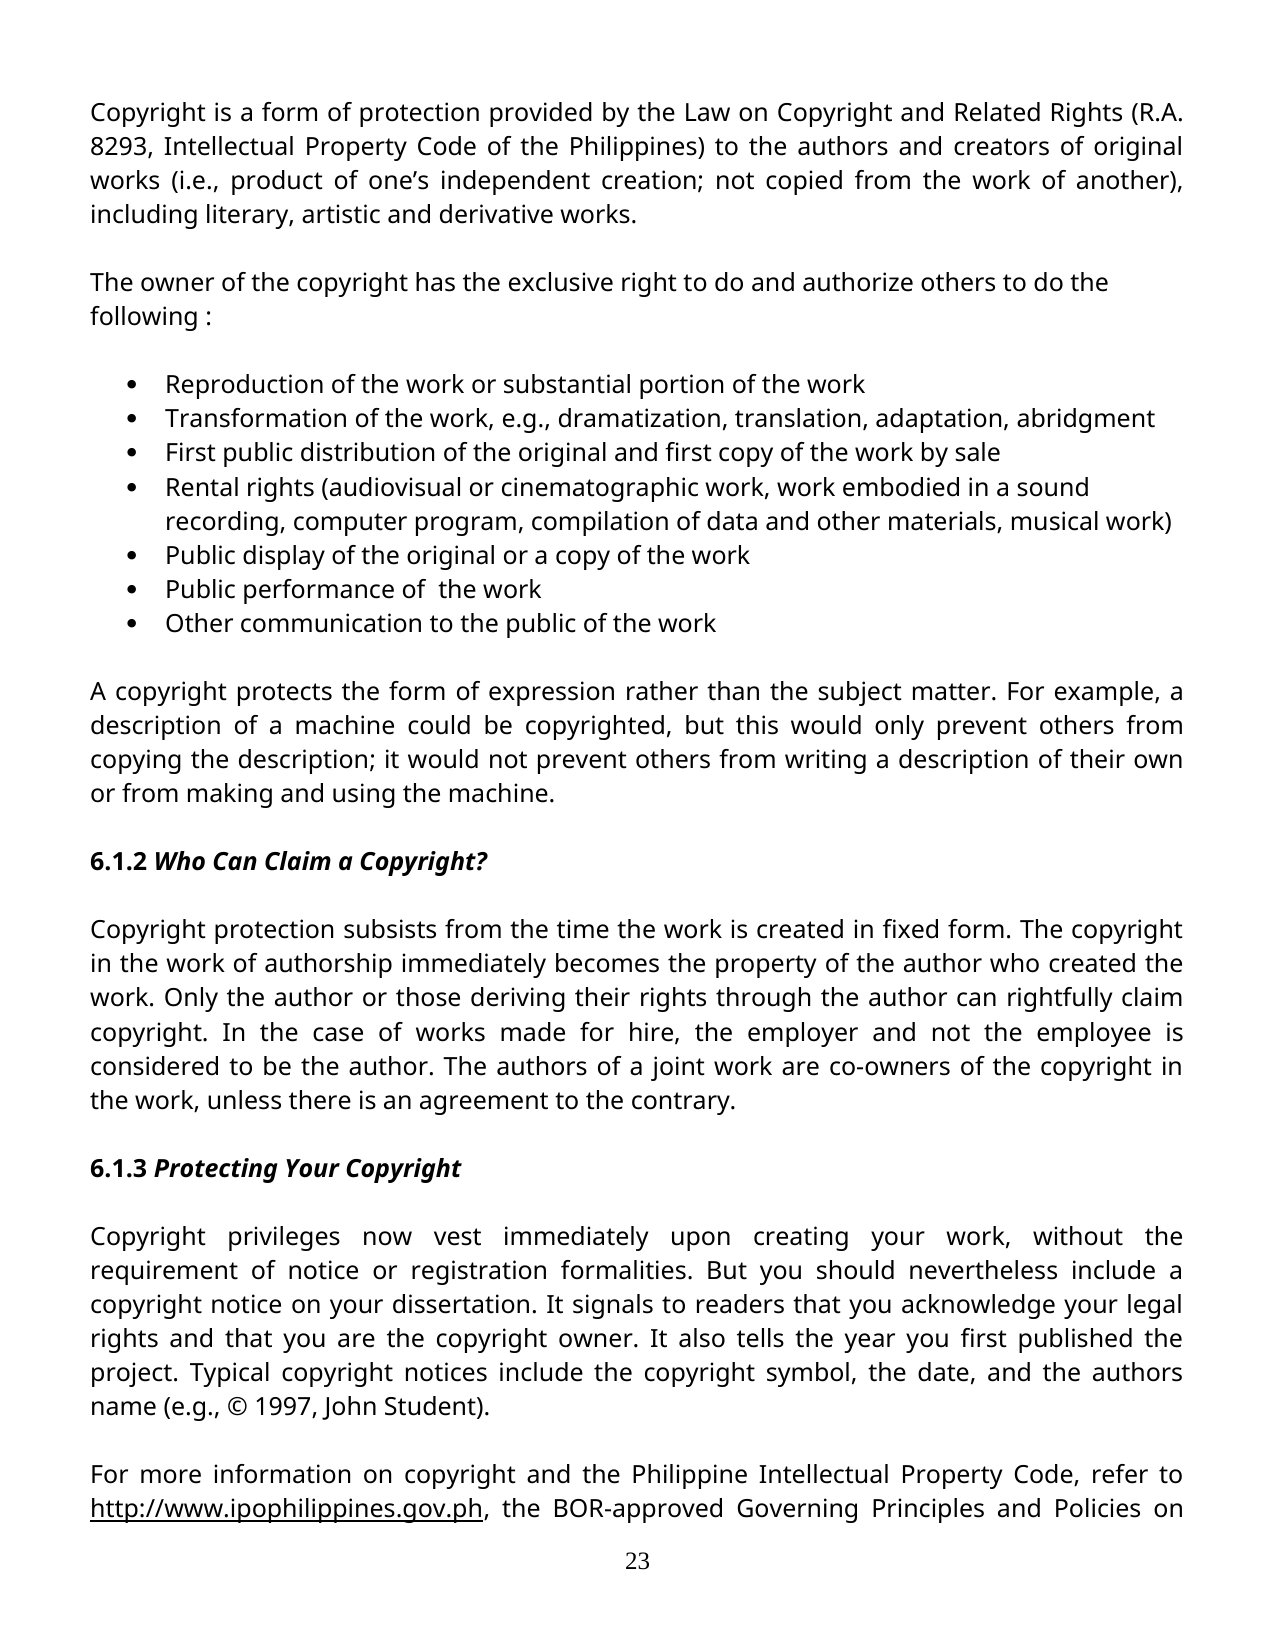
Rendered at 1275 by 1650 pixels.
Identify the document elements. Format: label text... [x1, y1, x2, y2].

list Rental rights (audiovisual or cinematographic work, work embodied in a sound recording, computer program, compilation of data and other materials, musical work) [127, 469, 1185, 537]
list Other communication to the public of the work [127, 605, 1185, 639]
list First public distribution of the original and first copy of the work by sale [127, 435, 1185, 469]
text 6.1.3 Protecting Your Copyright [90, 1150, 1185, 1184]
text 6.1.2 Who Can Claim a Copyright? [90, 844, 1185, 878]
list Public display of the original or a copy of the work [127, 537, 1185, 571]
text The owner of the copyright has the exclusive right to do and authorize others to do the following : [90, 265, 1185, 333]
text Copyright protection subsists from the time the work is created in fixed form. The copyright in the work of authorship immediately becomes the property of the author who created the work. Only the author or those deriving their rights through the author can rightfully claim copyright. In the case of works made for hire, the employer and not the employee is considered to be the author. The authors of a joint work are co-owners of the copyright in the work, unless there is an agreement to the contrary. [90, 912, 1185, 1116]
list Public performance of the work [127, 571, 1185, 605]
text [90, 1457, 1185, 1525]
text A copyright protects the form of expression rather than the subject matter. For example, a description of a machine could be copyrighted, but this would only prevent others from copying the description; it would not prevent others from writing a description of their own or from making and using the machine. [90, 673, 1185, 810]
text Copyright privileges now vest immediately upon creating your work, without the requirement of notice or registration formalities. But you should nevertheless include a copyright notice on your dissertation. It signals to readers that you acknowledge your legal rights and that you are the copyright owner. It also tells the year you first published the project. Typical copyright notices include the copyright symbol, the date, and the authors name (e.g., © 1997, John Student). [90, 1218, 1185, 1423]
list Transformation of the work, e.g., dramatization, translation, adaptation, abridgment [127, 401, 1185, 435]
text Copyright is a form of protection provided by the Law on Copyright and Related Rights (R.A. 8293, Intellectual Property Code of the Philippines) to the authors and creators of original works (i.e., product of one’s independent creation; not copied from the work of another), including literary, artistic and derivative works. [90, 94, 1185, 231]
list Reproduction of the work or substantial portion of the work [127, 367, 1185, 401]
